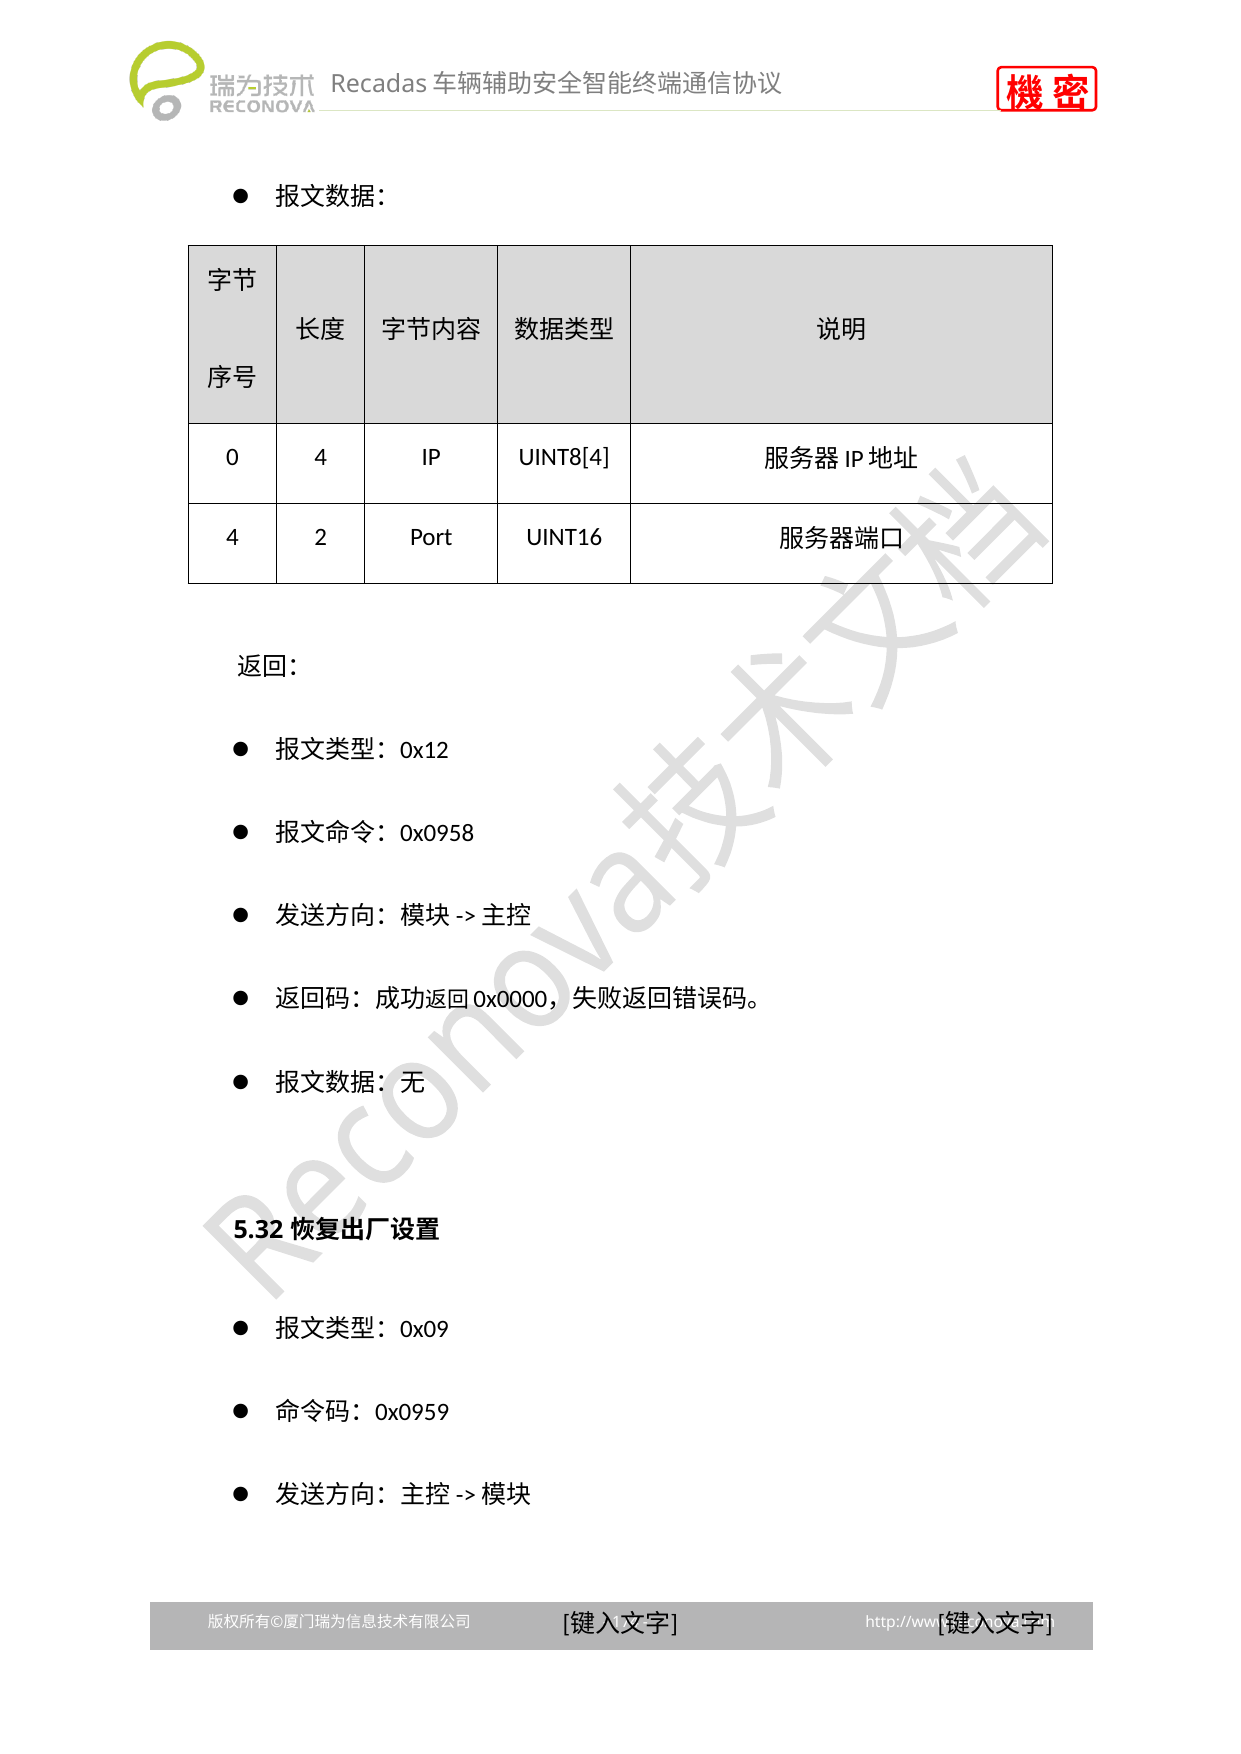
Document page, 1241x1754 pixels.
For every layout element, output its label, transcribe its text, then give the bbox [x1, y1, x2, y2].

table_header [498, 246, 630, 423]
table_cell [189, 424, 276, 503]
list 报文类型：0x12 [231, 715, 1053, 780]
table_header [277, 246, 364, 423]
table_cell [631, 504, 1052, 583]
list 发送方向：模块 -> 主控 [231, 881, 1053, 946]
list 发送方向：主控 -> 模块 [231, 1460, 1053, 1525]
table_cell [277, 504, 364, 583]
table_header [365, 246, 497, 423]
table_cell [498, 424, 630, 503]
list 返回码：成功返回0x0000，失败返回错误码。 [231, 964, 1053, 1029]
list 报文类型：0x09 [231, 1294, 1053, 1359]
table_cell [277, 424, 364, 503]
text 返回： [187, 632, 1053, 697]
list 报文数据： [231, 162, 1053, 227]
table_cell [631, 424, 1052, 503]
text 恢复出厂设置 [212, 1195, 1053, 1260]
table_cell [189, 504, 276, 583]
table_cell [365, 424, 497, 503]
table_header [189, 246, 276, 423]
list 命令码：0x0959 [231, 1377, 1053, 1442]
picture [114, 34, 330, 127]
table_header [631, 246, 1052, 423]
list 报文命令：0x0958 [231, 798, 1053, 863]
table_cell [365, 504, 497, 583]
list 报文数据：无 [231, 1048, 1053, 1113]
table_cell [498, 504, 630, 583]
